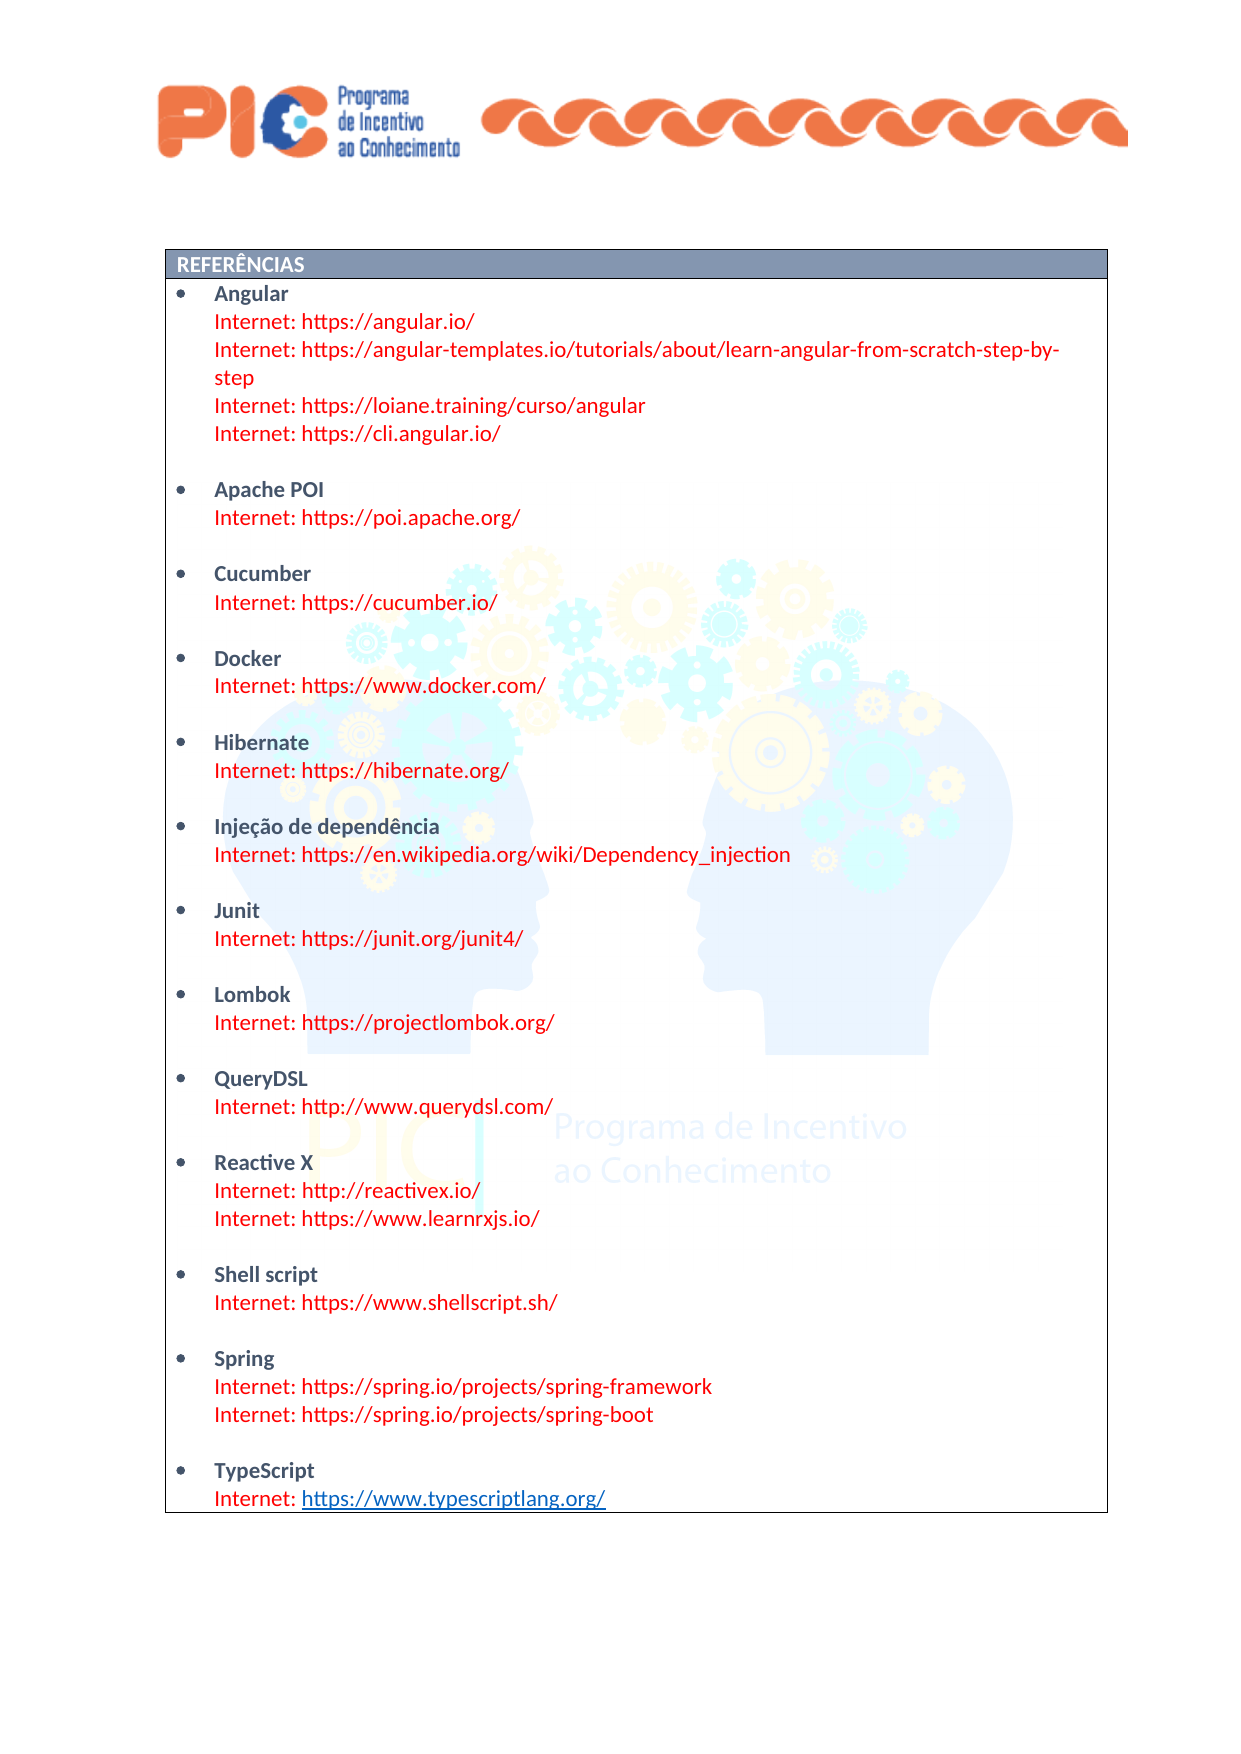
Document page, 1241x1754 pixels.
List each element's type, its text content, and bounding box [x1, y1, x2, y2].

picture [113, 11, 1128, 222]
table_cell Angular Internet: https://angular.io/ Internet: https://angular-templates.io/tutorials/about/learn-angular-from-scratch-step-by-step Internet: https://loiane.training/curso/angular Internet: https://cli.angular.io/ Apache POI Internet: https://poi.apache.org/ Cucumber Internet: https://cucumber.io/ Docker Internet: https://www.docker.com/ Hibernate Internet: https://hibernate.org/ Injeção de dependência Internet: https://en.wikipedia.org/wiki/Dependency_injection Junit Internet: https://junit.org/junit4/ Lombok Internet: https://projectlombok.org/ QueryDSL Internet: http://www.querydsl.com/ Reactive X Internet: http://reactivex.io/ Internet: https://www.learnrxjs.io/ Shell script Internet: https://www.shellscript.sh/ Spring Internet: https://spring.io/projects/spring-framework Internet: https://spring.io/projects/spring-boot TypeScript Internet: https://www.typescriptlang.org/ [166, 279, 1107, 1512]
table_header REFERÊNCIAS [166, 250, 1107, 278]
